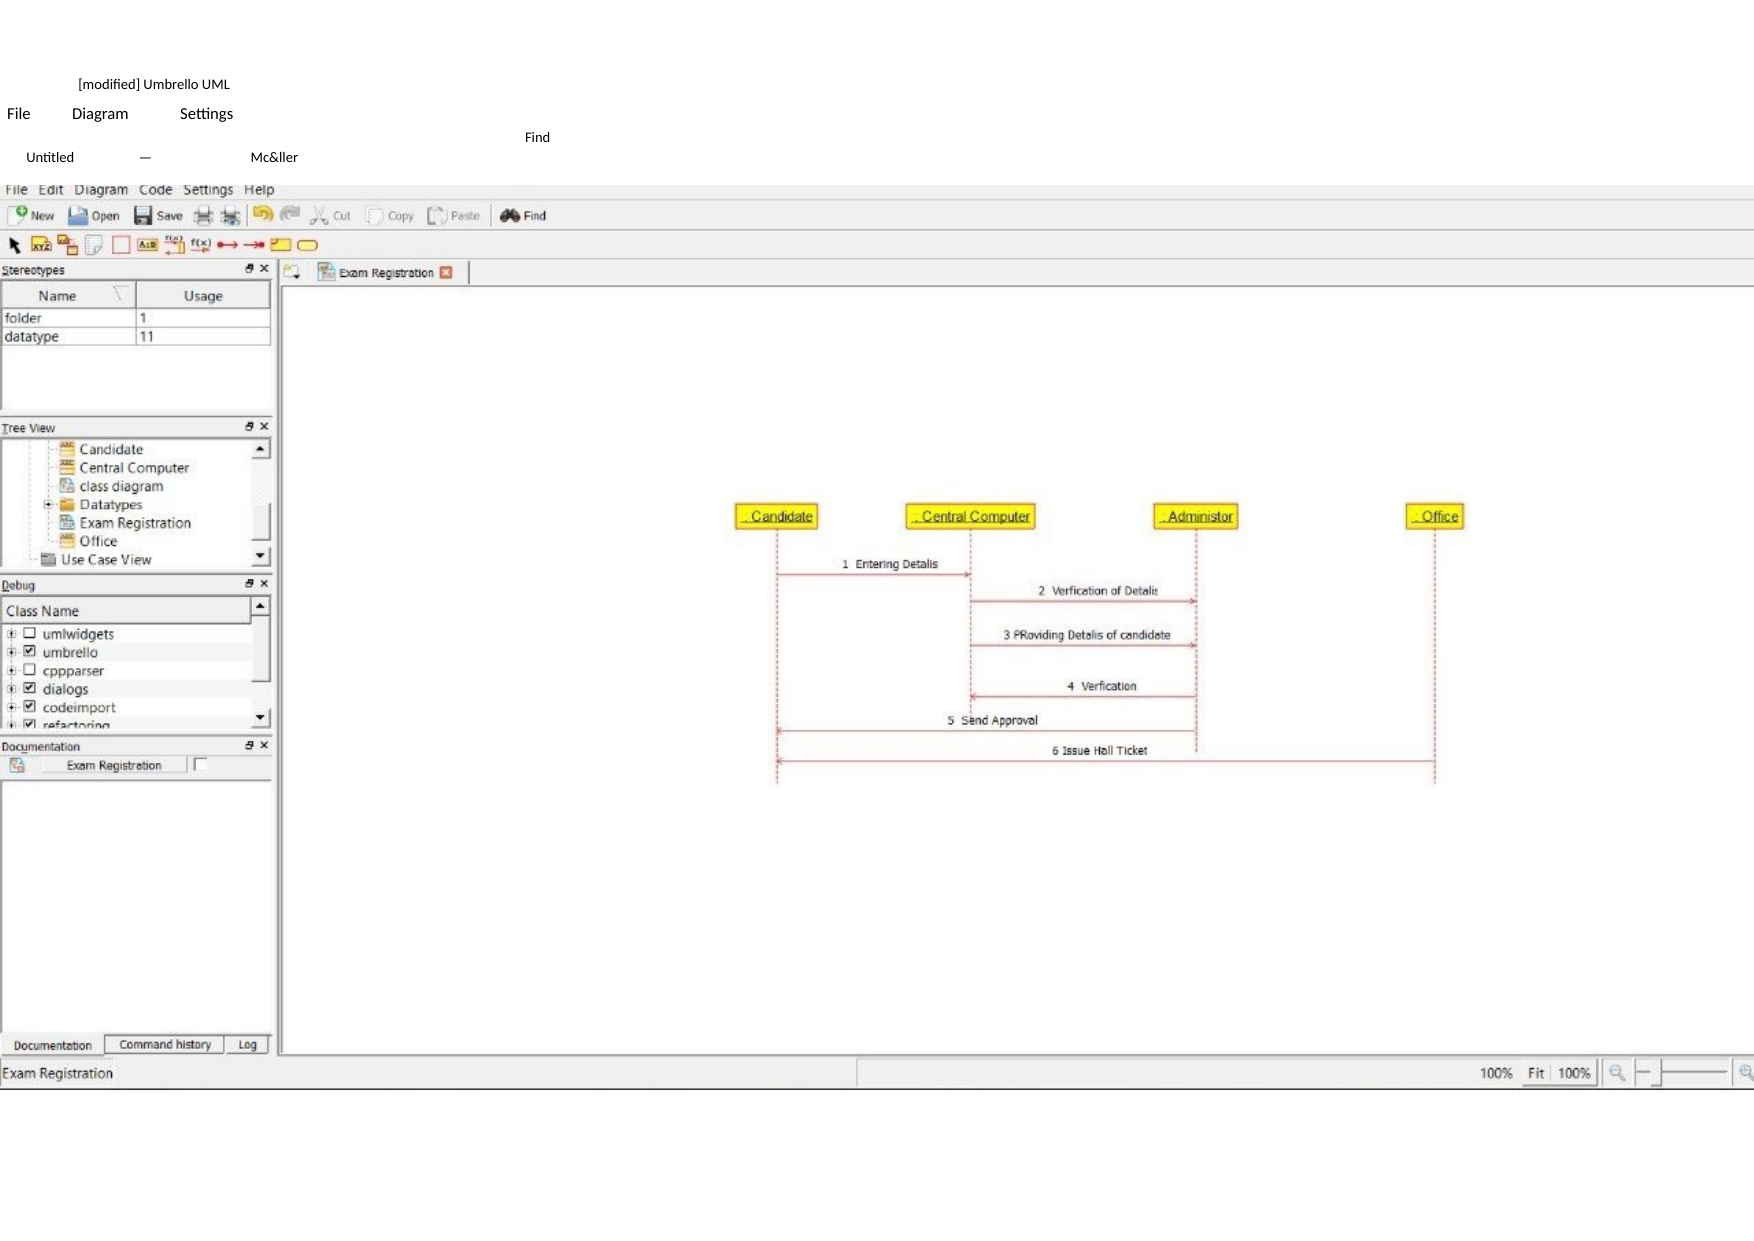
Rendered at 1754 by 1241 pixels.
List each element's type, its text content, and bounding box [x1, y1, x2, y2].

picture [0, 185, 1754, 1090]
text Untitled — Mc&ller [26, 148, 1549, 166]
